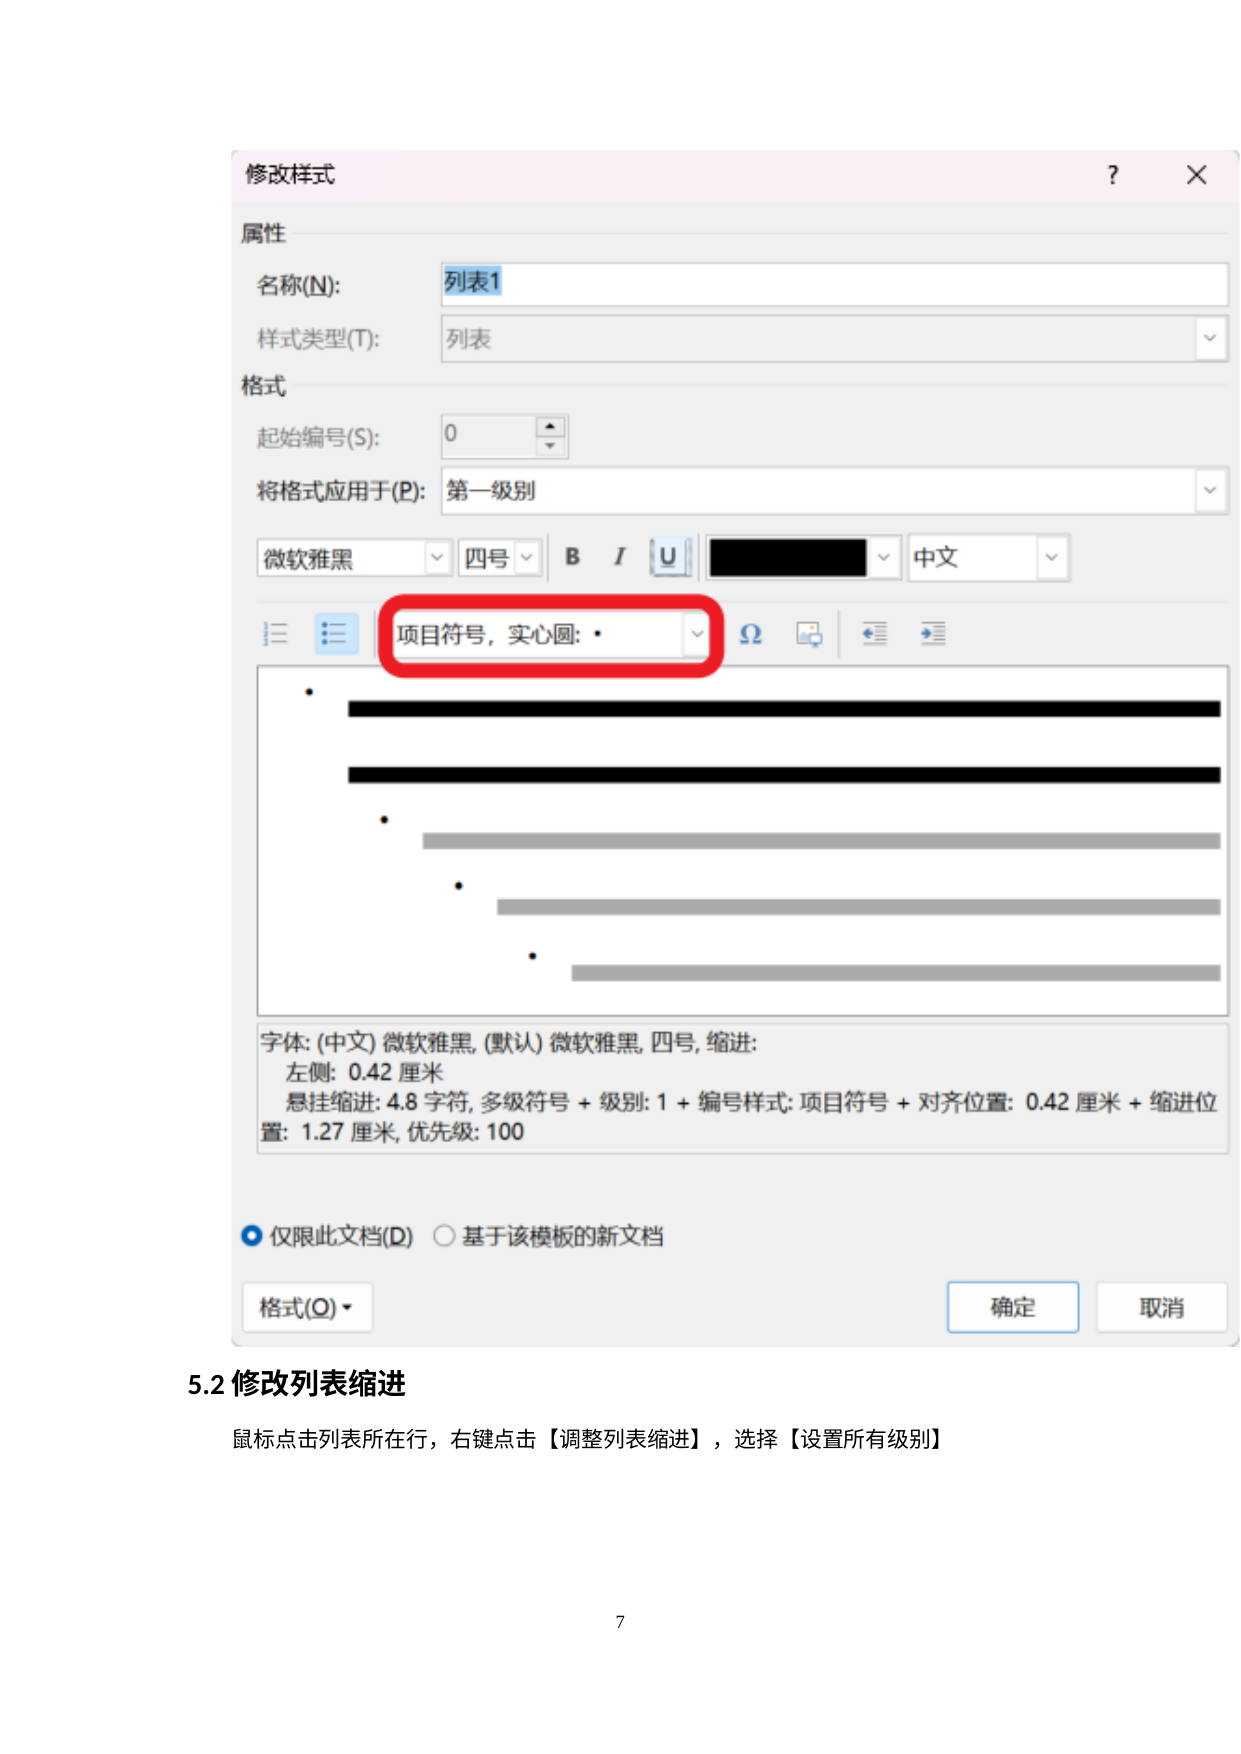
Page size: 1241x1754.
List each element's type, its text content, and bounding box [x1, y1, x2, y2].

subtitle 修改列表缩进 [187, 1363, 1053, 1403]
text 鼠标点击列表所在行，右键点击【调整列表缩进】，选择【设置所有级别】 [187, 1422, 1053, 1454]
picture [231, 150, 1240, 1347]
